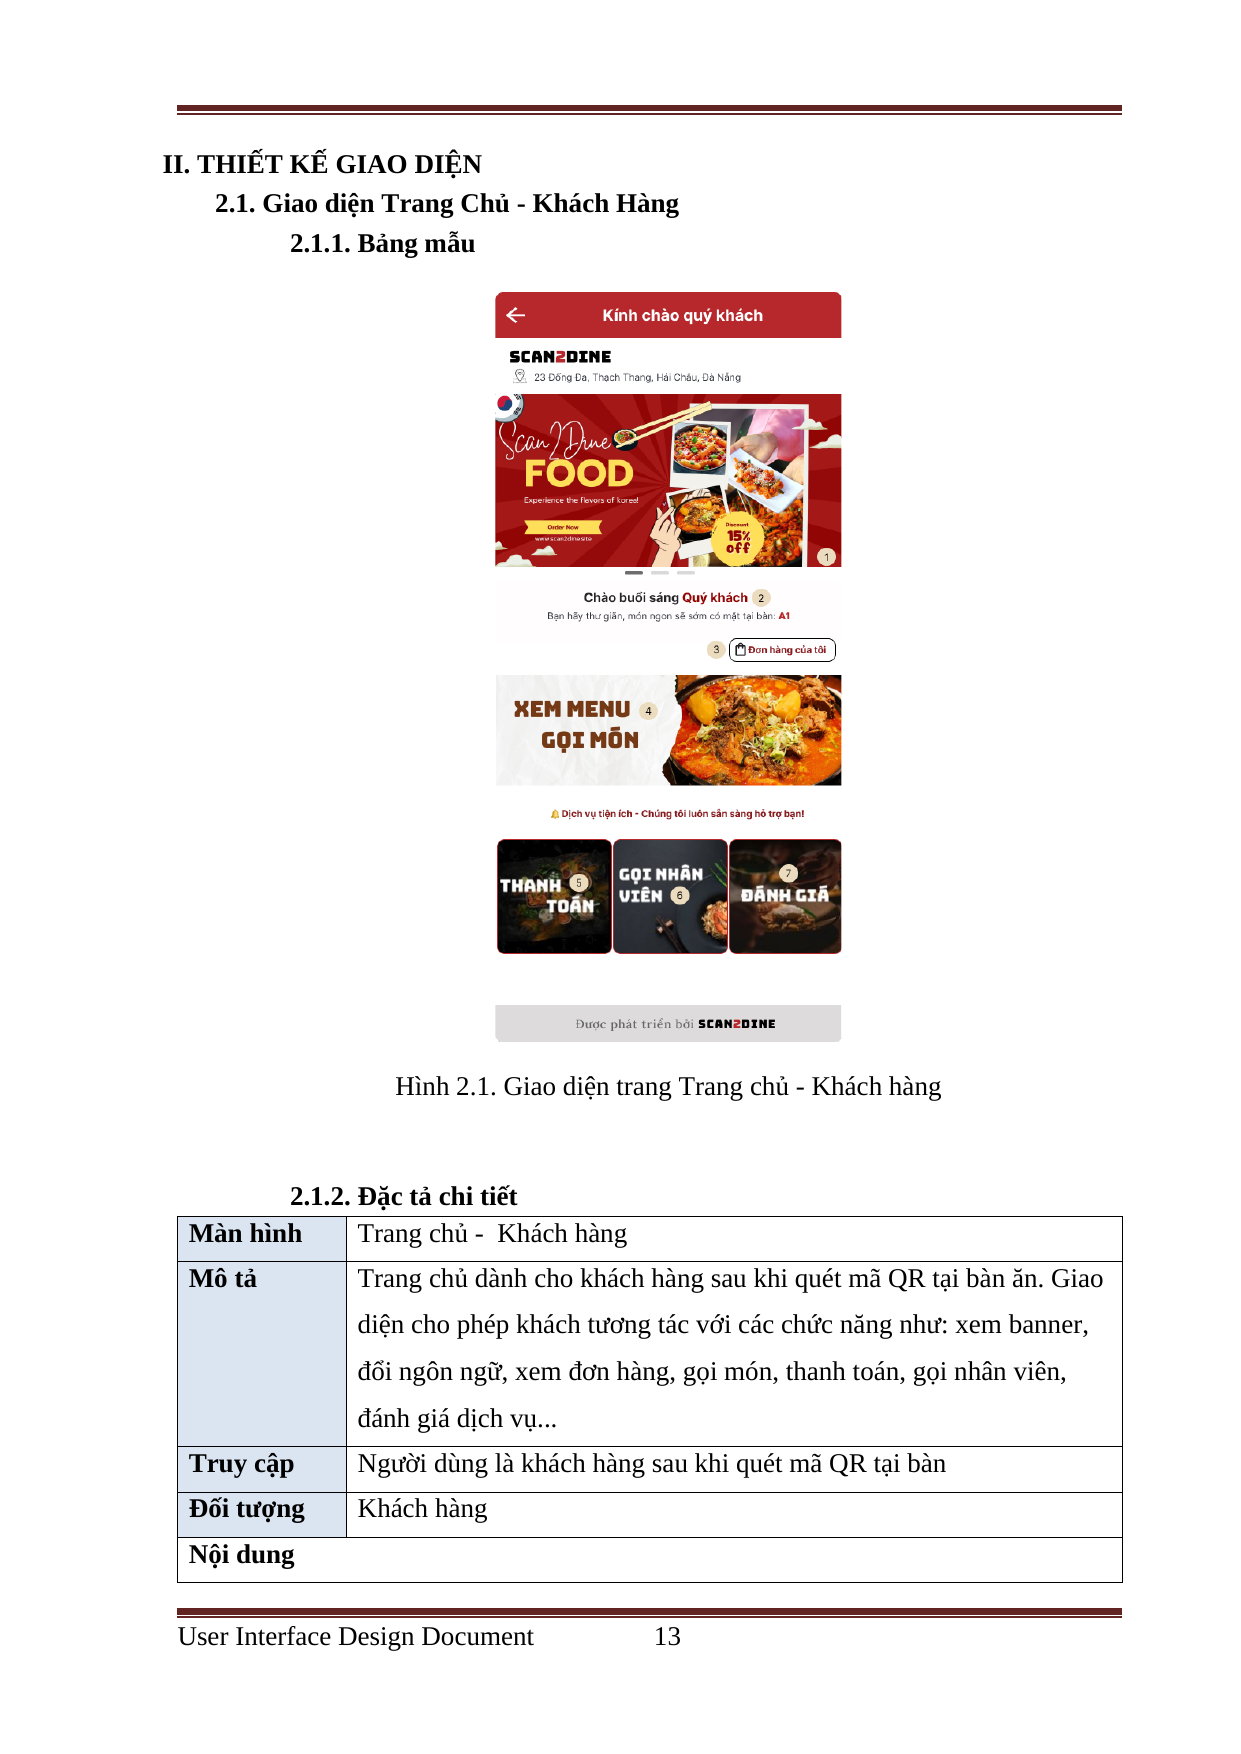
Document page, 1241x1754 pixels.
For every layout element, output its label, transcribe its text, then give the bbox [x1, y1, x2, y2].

table_cell Truy cập [178, 1447, 346, 1492]
picture [495, 292, 842, 1042]
subtitle 2.1.2. Đặc tả chi tiết [252, 1180, 1122, 1211]
subtitle 2.1. Giao diện Trang Chủ - Khách Hàng [177, 188, 1122, 219]
table_cell Khách hàng [347, 1493, 1122, 1537]
list Hình 2.1. Giao diện trang Trang chủ - Khách hàng [215, 1070, 1122, 1101]
table_header Trang chủ - Khách hàng [347, 1217, 1122, 1261]
subtitle II. THIẾT KẾ GIAO DIỆN [125, 148, 1122, 179]
table_cell Nội dung [178, 1538, 1122, 1582]
subtitle 2.1.1. Bảng mẫu [252, 227, 1122, 259]
table_cell Trang chủ dành cho khách hàng sau khi quét mã QR tại bàn ăn. Giao diện cho phép khách tương tác với các chức năng như: xem banner, đổi ngôn ngữ, xem đơn hàng, gọi món, thanh toán, gọi nhân viên, đánh giá dịch vụ... [347, 1262, 1122, 1446]
table_header Màn hình [178, 1217, 346, 1261]
table_cell Đối tượng [178, 1493, 346, 1537]
table_cell Người dùng là khách hàng sau khi quét mã QR tại bàn [347, 1447, 1122, 1492]
table_cell Mô tả [178, 1262, 346, 1446]
